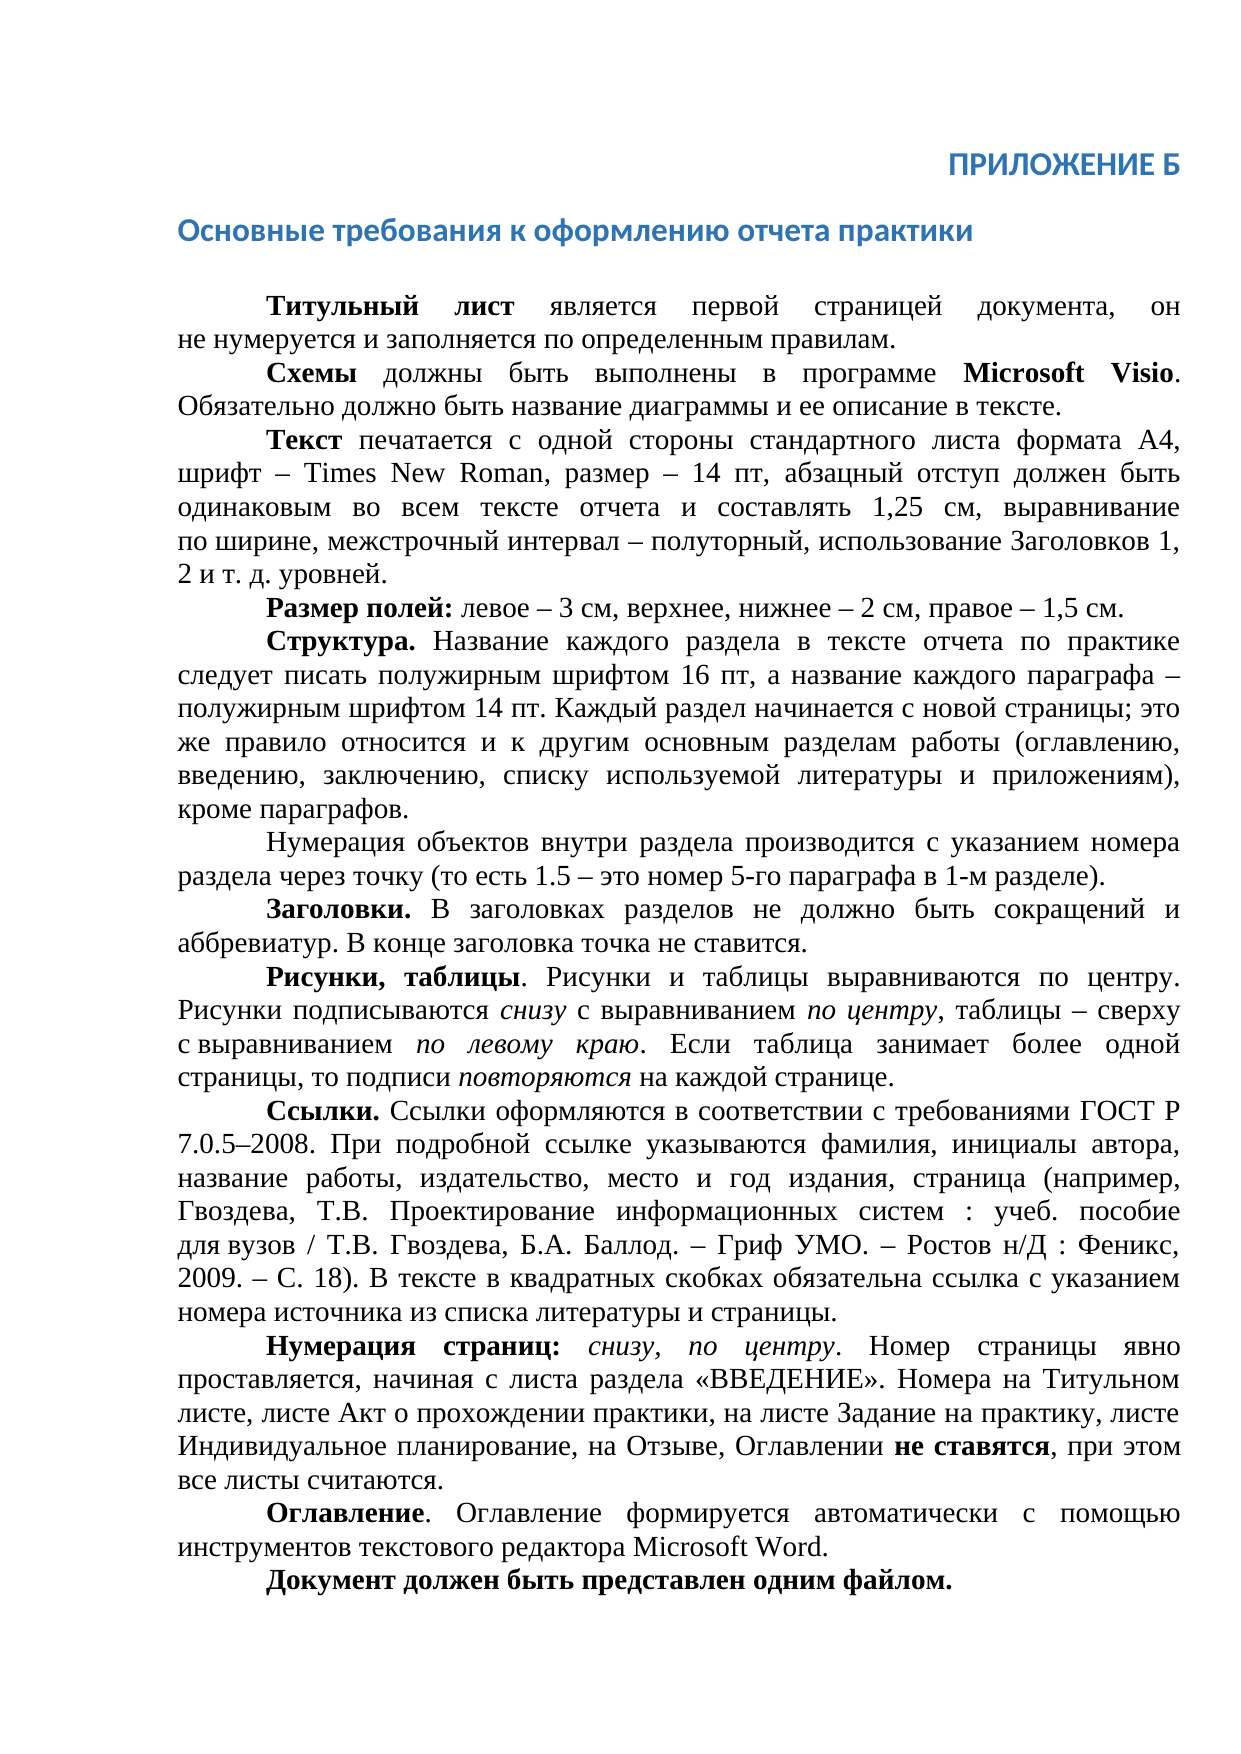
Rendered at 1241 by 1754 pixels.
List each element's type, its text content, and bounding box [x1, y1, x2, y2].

text Нумерация объектов внутри раздела производится с указанием номера раздела через точку (то есть 1.5 – это номер 5-го параграфа в 1-м разделе). [177, 824, 1181, 892]
text Размер полей: левое – 3 см, верхнее, нижнее – 2 см, правое – 1,5 см. [177, 590, 1181, 623]
subtitle Основные требования к оформлению отчета практики [177, 209, 1181, 249]
text Структура. Название каждого раздела в тексте отчета по практике следует писать полужирным шрифтом 16 пт, а название каждого параграфа – полужирным шрифтом 14 пт. Каждый раздел начинается с новой страницы; это же правило относится и к другим основным разделам работы (оглавлению, введению, заключению, списку используемой литературы и приложениям), кроме параграфов. [177, 623, 1181, 824]
text Ссылки. Ссылки оформляются в соответствии с требованиями ГОСТ Р 7.0.5–2008. При подробной ссылке указываются фамилия, инициалы автора, название работы, издательство, место и год издания, страница (например, Гвоздева, Т.В. Проектирование информационных систем : учеб. пособие для вузов / Т.В. Гвоздева, Б.А. Баллод. – Гриф УМО. – Ростов н/Д : Феникс, 2009. – С. 18). В тексте в квадратных скобках обязательна ссылка с указанием номера источника из списка литературы и страницы. [177, 1093, 1181, 1328]
text Схемы должны быть выполнены в программе Microsoft Visio. Обязательно должно быть название диаграммы и ее описание в тексте. [177, 355, 1181, 422]
text Документ должен быть представлен одним файлом. [177, 1562, 1181, 1596]
subtitle ПРИЛОЖЕНИЕ Б [177, 143, 1181, 184]
text Заголовки. В заголовках разделов не должно быть сокращений и аббревиатур. В конце заголовка точка не ставится. [177, 892, 1181, 959]
text Титульный лист является первой страницей документа, он не нумеруется и заполняется по определенным правилам. [177, 288, 1181, 355]
text Оглавление. Оглавление формируется автоматически с помощью инструментов текстового редактора Microsoft Word. [177, 1495, 1181, 1562]
text Рисунки, таблицы. Рисунки и таблицы выравниваются по центру. Рисунки подписываются снизу с выравниванием по центру, таблицы – сверху с выравниванием по левому краю. Если таблица занимает более одной страницы, то подписи повторяются на каждой странице. [177, 959, 1181, 1093]
text Нумерация страниц: снизу, по центру. Номер страницы явно проставляется, начиная с листа раздела «ВВЕДЕНИЕ». Номера на Титульном листе, листе Акт о прохождении практики, на листе Задание на практику, листе Индивидуальное планирование, на Отзыве, Оглавлении не ставятся, при этом все листы считаются. [177, 1328, 1181, 1495]
text Текст печатается с одной стороны стандартного листа формата А4, шрифт – Times New Roman, размер – 14 пт, абзацный отступ должен быть одинаковым во всем тексте отчета и составлять 1,25 см, выравнивание по ширине, межстрочный интервал – полуторный, использование Заголовков 1, 2 и т. д. уровней. [177, 422, 1181, 590]
